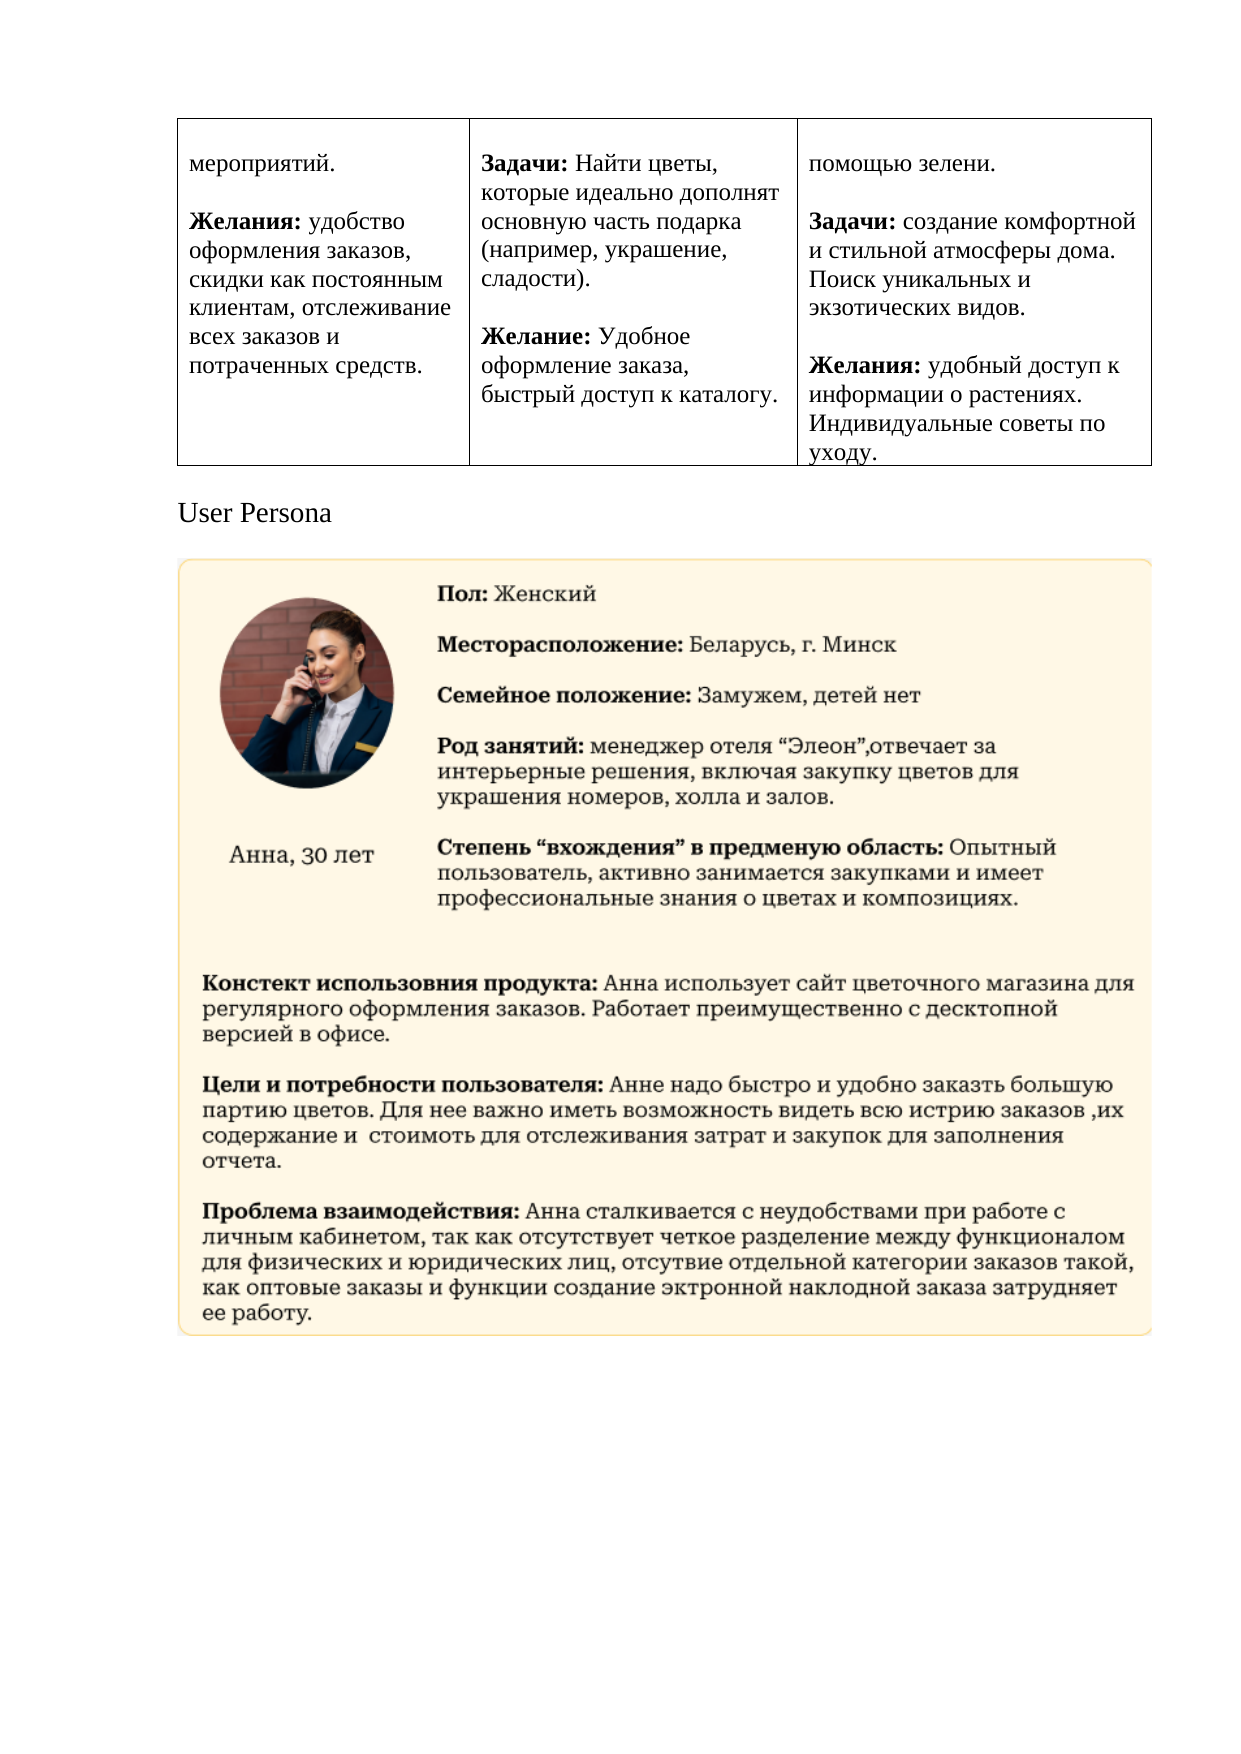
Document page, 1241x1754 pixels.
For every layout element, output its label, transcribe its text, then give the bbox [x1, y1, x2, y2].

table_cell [178, 119, 469, 638]
picture [177, 731, 1152, 1508]
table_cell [470, 119, 797, 638]
text User Persona [177, 668, 1152, 702]
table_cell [798, 119, 1151, 638]
